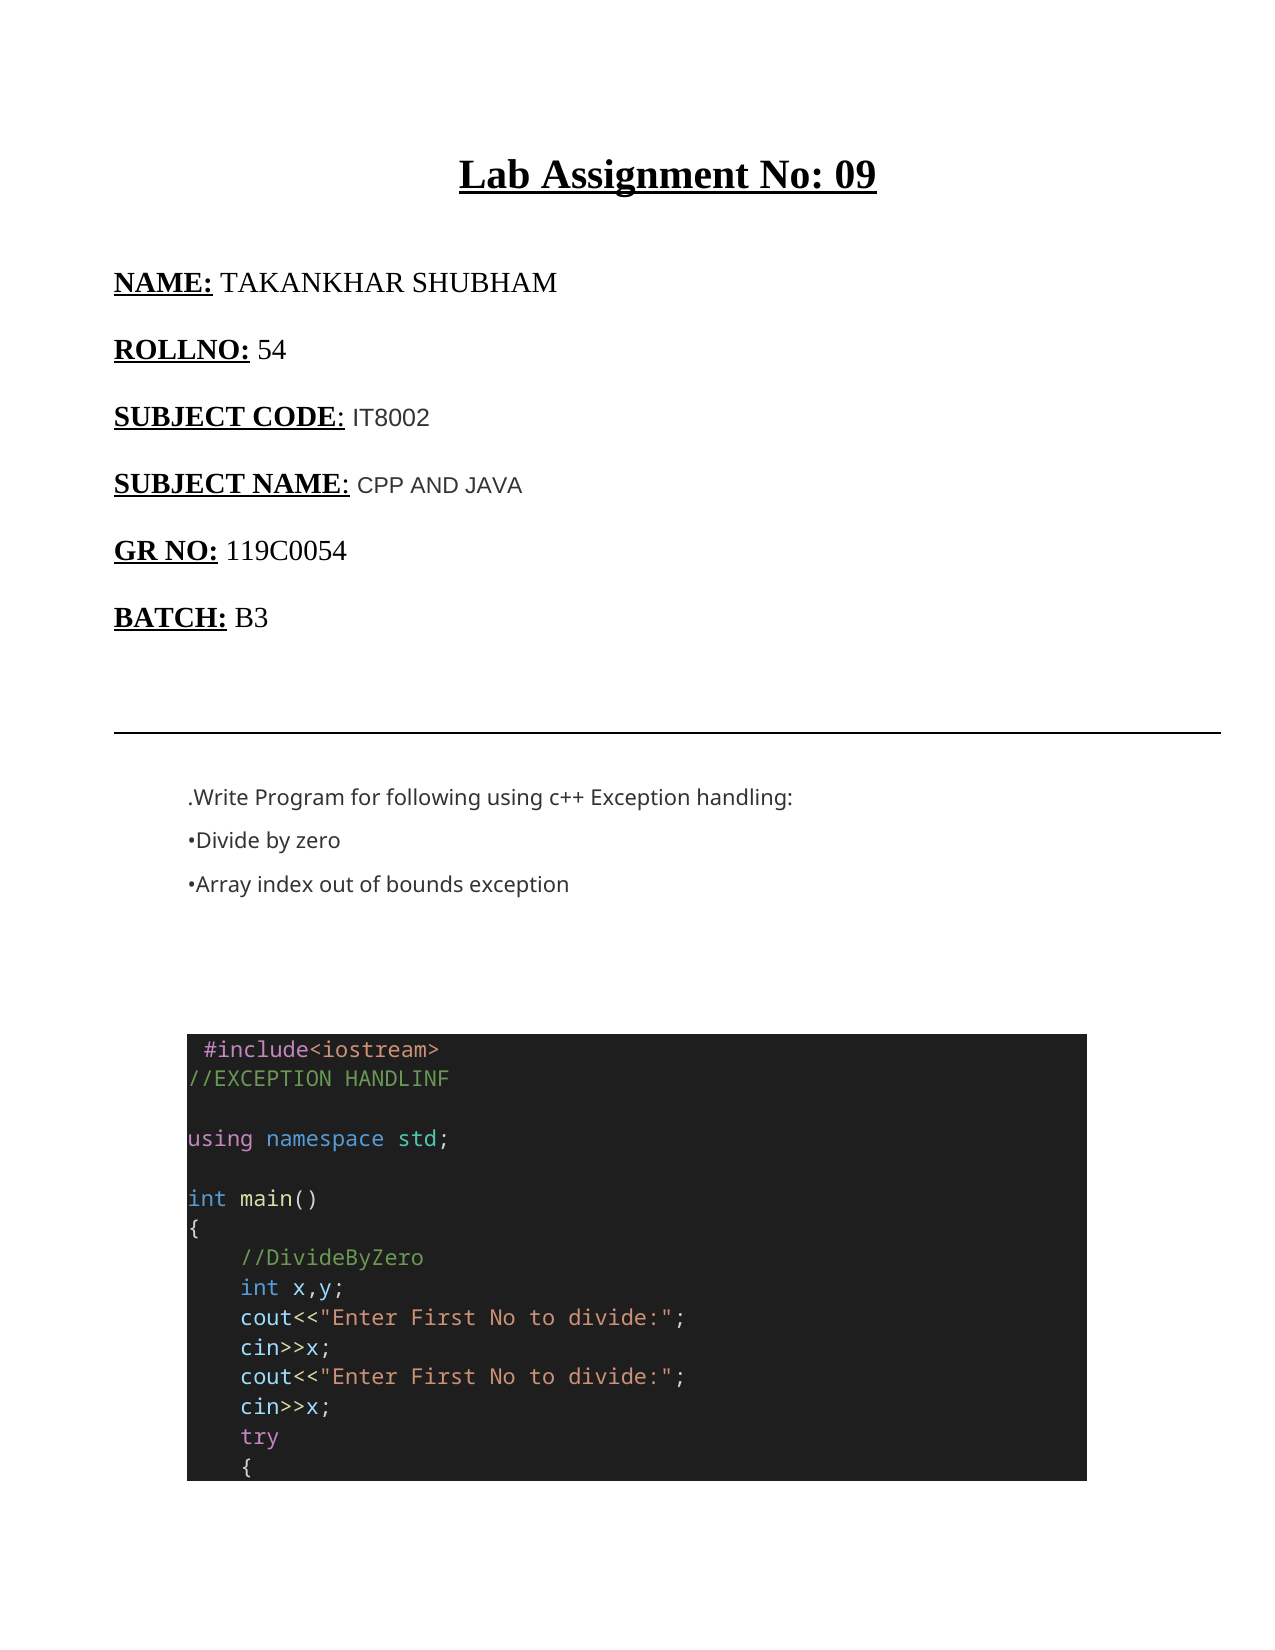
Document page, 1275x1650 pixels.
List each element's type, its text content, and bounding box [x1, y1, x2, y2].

text int x,y; [187, 1272, 1087, 1302]
text GR NO: 119C0054 [114, 533, 1221, 567]
text cout<<"Enter First No to divide:"; [187, 1302, 1087, 1332]
text •Divide by zero [187, 825, 1087, 855]
text //DivideByZero [187, 1242, 1087, 1272]
text //EXCEPTION HANDLINF [187, 1063, 1087, 1093]
text •Array index out of bounds exception [187, 869, 1087, 899]
text SUBJECT CODE: IT8002 [114, 399, 1221, 433]
text SUBJECT NAME: CPP AND JAVA [114, 466, 1221, 500]
text .Write Program for following using c++ Exception handling: [187, 782, 1087, 811]
text using namespace std; [187, 1123, 1087, 1153]
text cin>>x; [187, 1332, 1087, 1361]
text { [187, 1451, 1087, 1481]
text { [187, 1212, 1087, 1242]
text try [187, 1421, 1087, 1451]
text NAME: TAKANKHAR SHUBHAM [114, 265, 1221, 298]
text int main() [187, 1183, 1087, 1212]
text cout<<"Enter First No to divide:"; [187, 1361, 1087, 1391]
text BATCH: B3 [114, 600, 1221, 634]
text cin>>x; [187, 1391, 1087, 1421]
text #include<iostream> [187, 1034, 1087, 1063]
text ROLLNO: 54 [114, 332, 1221, 366]
text Lab Assignment No: 09 [114, 150, 1221, 198]
